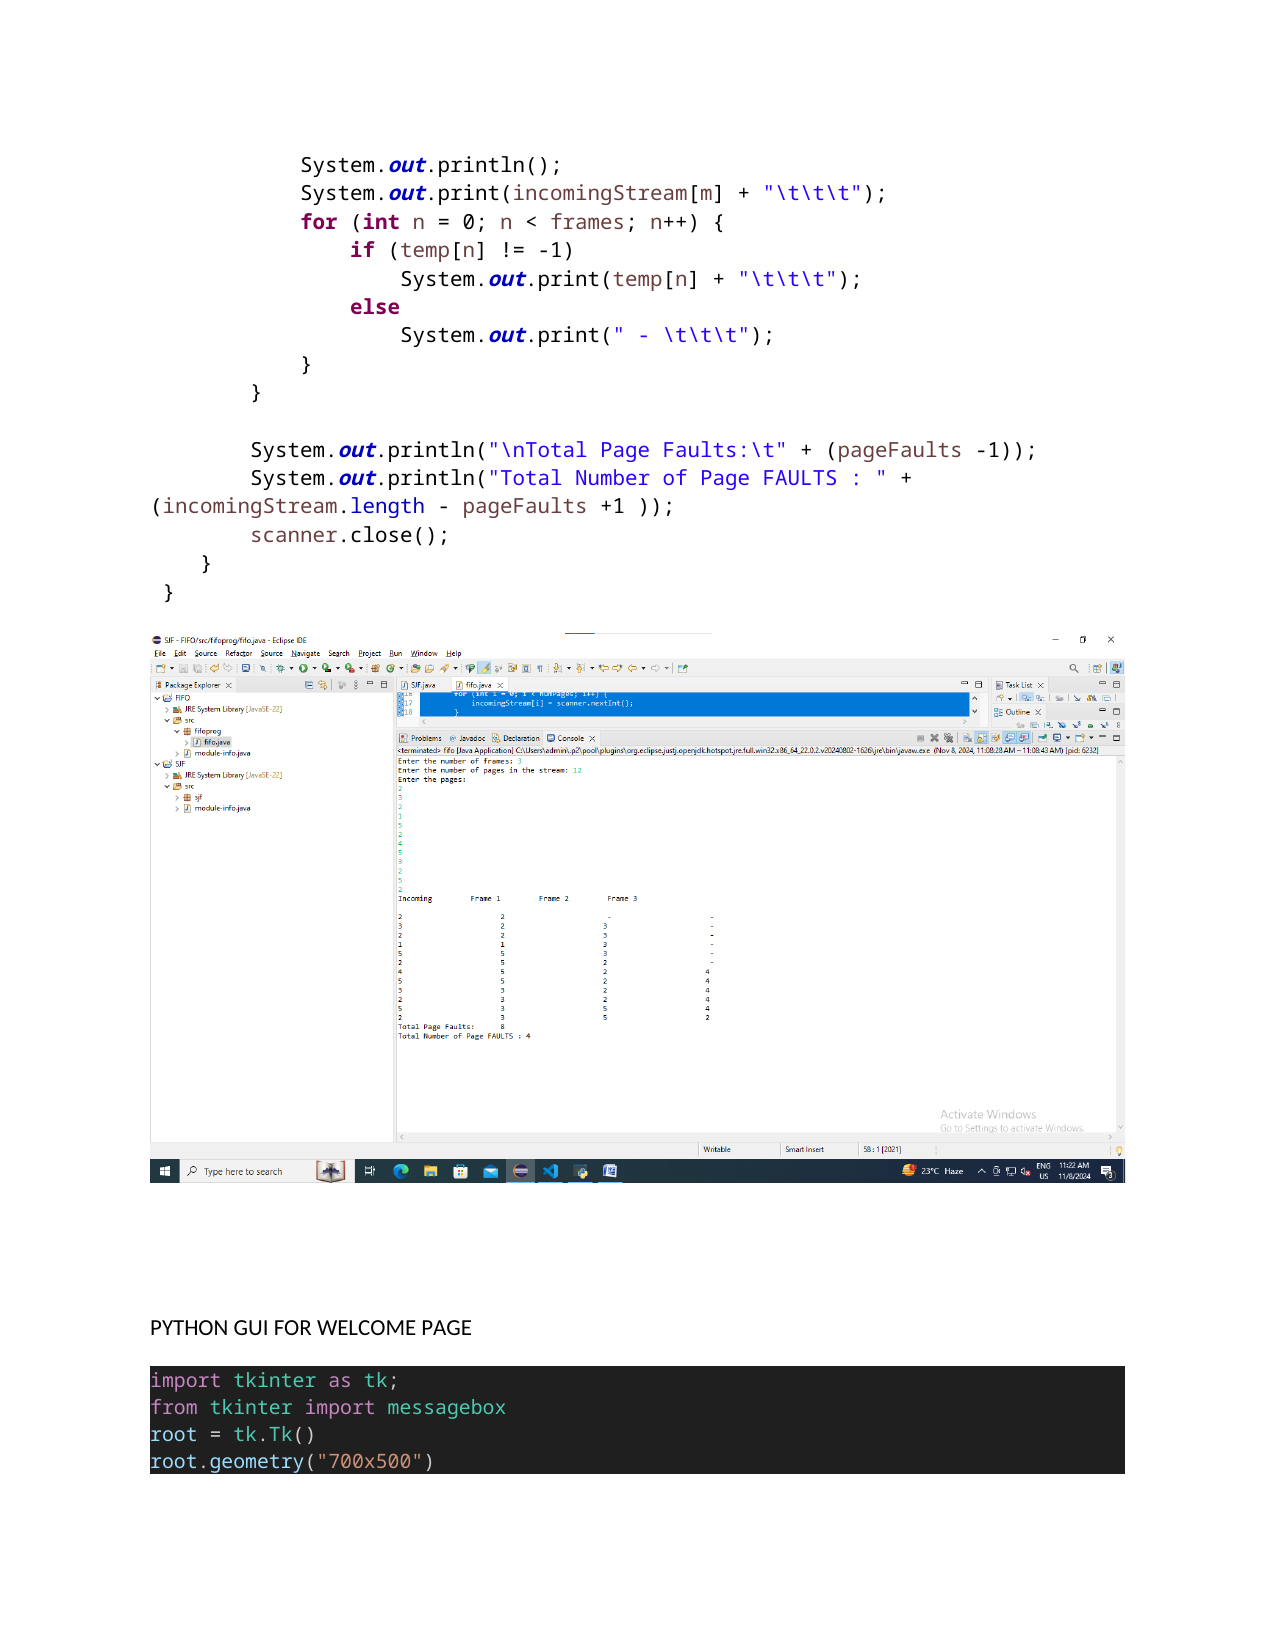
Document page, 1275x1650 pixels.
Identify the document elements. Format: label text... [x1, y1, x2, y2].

text PYTHON GUI FOR WELCOME PAGE [150, 1313, 1125, 1341]
text root = tk.Tk() [150, 1420, 1125, 1447]
text System.out.println("Total Number of Page FAULTS : " + (incomingStream.length - pageFaults +1 )); [150, 463, 1125, 520]
text System.out.print(incomingStream[m] + "\t\t\t"); [150, 178, 1125, 207]
text if (temp[n] != -1) [150, 235, 1125, 264]
text System.out.print(" - \t\t\t"); [150, 321, 1125, 349]
text for (int n = 0; n < frames; n++) { [150, 207, 1125, 235]
text System.out.print(temp[n] + "\t\t\t"); [150, 264, 1125, 292]
text } [150, 548, 1125, 577]
text scanner.close(); [150, 520, 1125, 548]
text from tkinter import messagebox [150, 1393, 1125, 1420]
text import tkinter as tk; [150, 1366, 1125, 1393]
text System.out.println(); [150, 150, 1125, 178]
text else [150, 292, 1125, 321]
picture [150, 633, 1125, 1183]
text root.geometry("700x500") [150, 1447, 1125, 1474]
text } [150, 377, 1125, 406]
text System.out.println("\nTotal Page Faults:\t" + (pageFaults -1)); [150, 435, 1125, 463]
text } [150, 577, 1125, 605]
text } [150, 349, 1125, 377]
